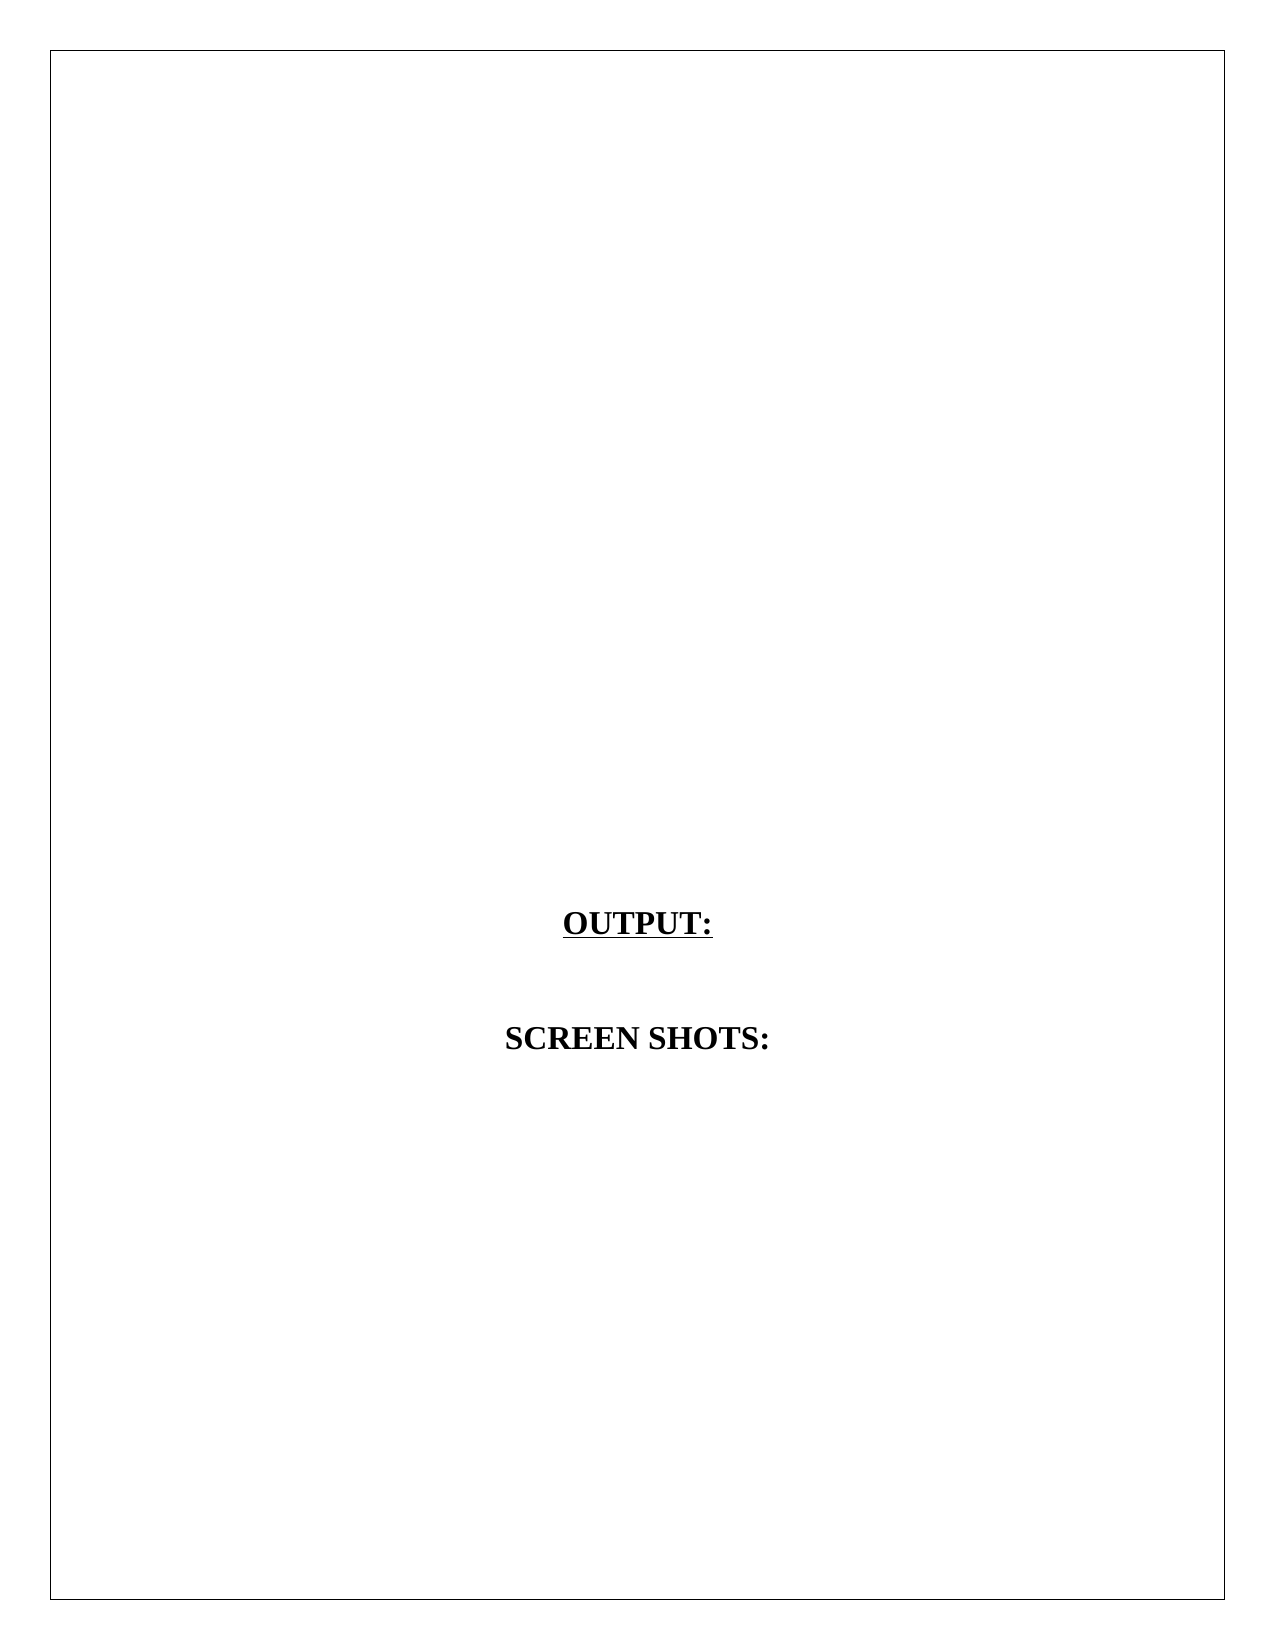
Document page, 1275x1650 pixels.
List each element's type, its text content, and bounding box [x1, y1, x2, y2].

text OUTPUT: [150, 903, 1125, 942]
text SCREEN SHOTS: [150, 1018, 1125, 1056]
